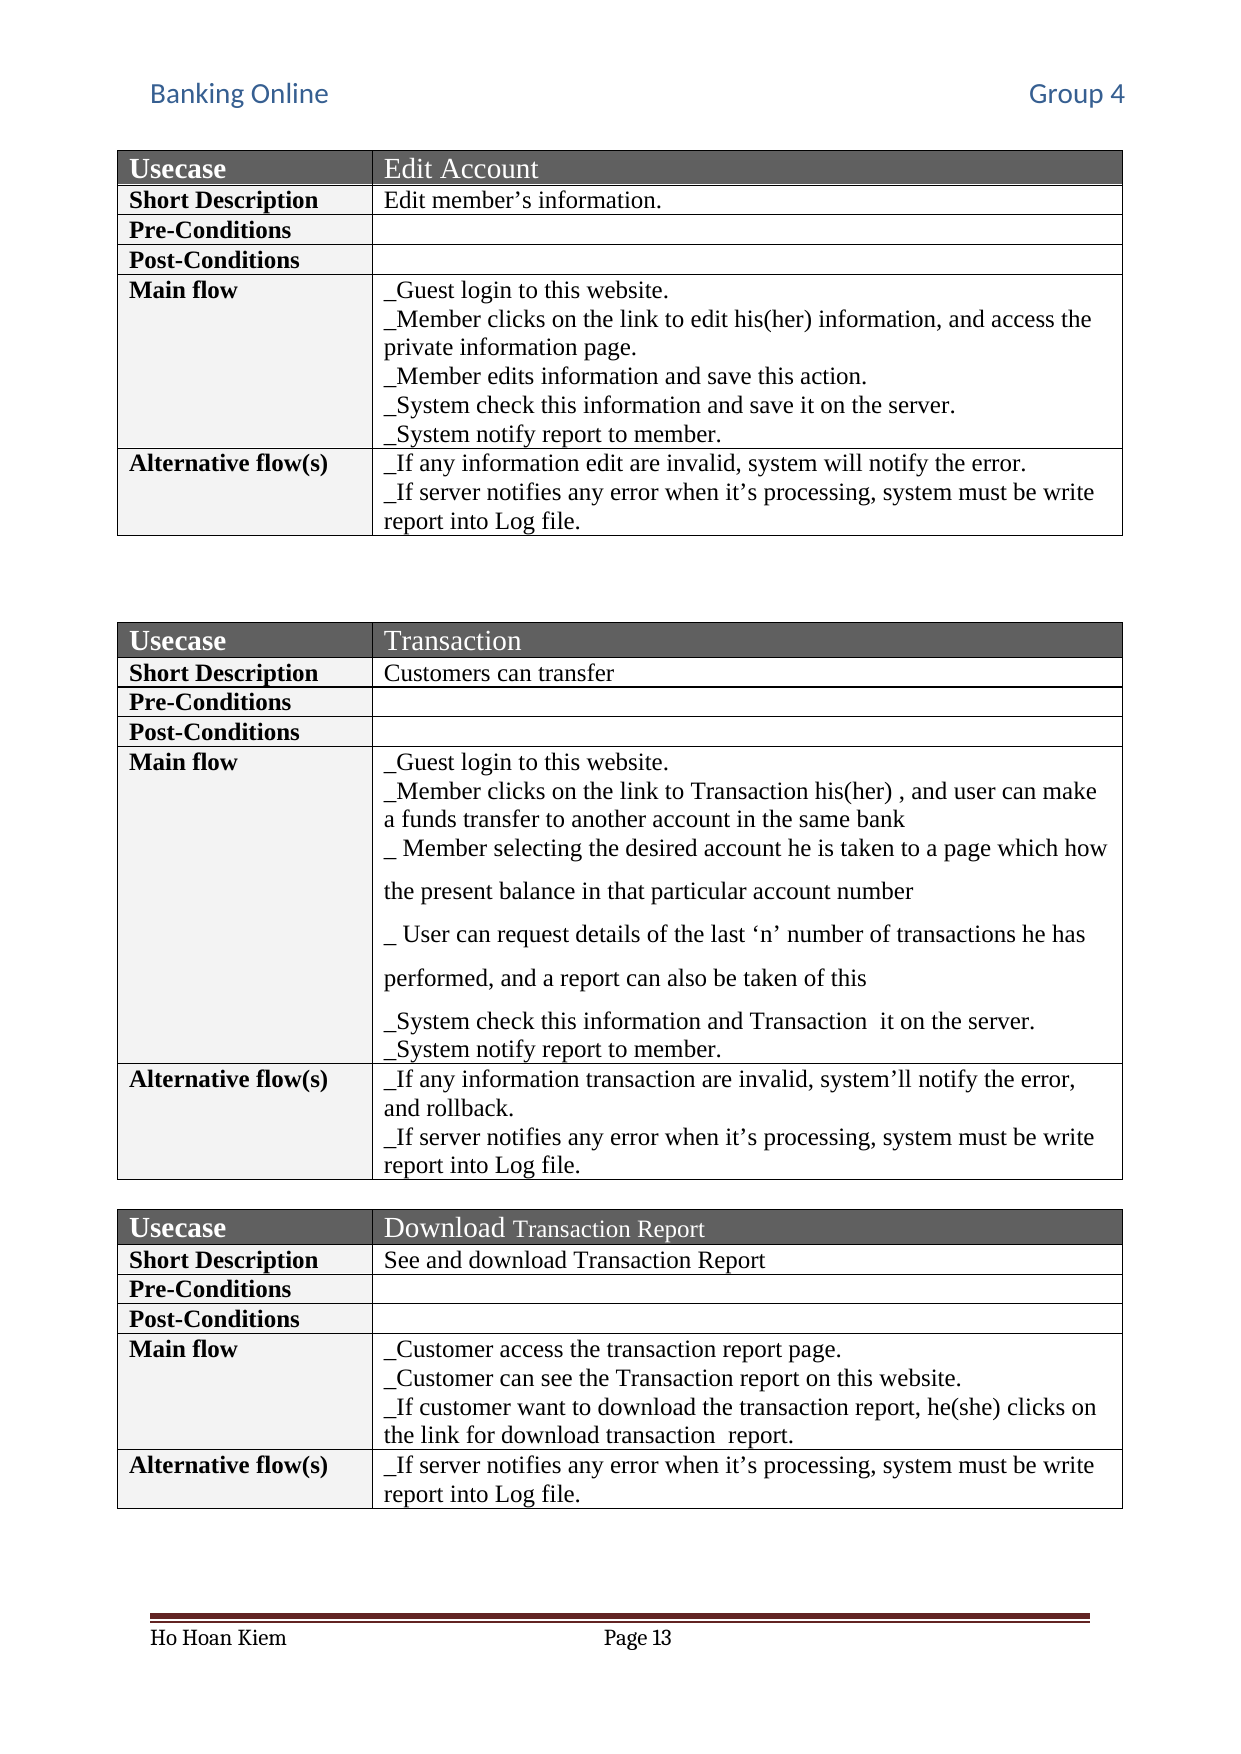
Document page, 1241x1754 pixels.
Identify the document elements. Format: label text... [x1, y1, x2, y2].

table_cell _If server notifies any error when it’s processing, system must be write report into Log file. [373, 1450, 1122, 1508]
table_cell _If any information transaction are invalid, system’ll notify the error, and rollback. _If server notifies any error when it’s processing, system must be write report into Log file. [373, 1064, 1122, 1179]
table_cell [373, 688, 1122, 716]
table_header Usecase [118, 151, 372, 184]
table_cell Post-Conditions [118, 717, 372, 746]
table_cell Pre-Conditions [118, 1275, 372, 1303]
table_cell Post-Conditions [118, 245, 372, 274]
table_cell Alternative flow(s) [118, 449, 372, 535]
table_header Transaction [373, 623, 1122, 657]
table_cell [373, 717, 1122, 746]
table_cell _If any information edit are invalid, system will notify the error. _If server notifies any error when it’s processing, system must be write report into Log file. [373, 449, 1122, 535]
table_cell Short Description [118, 1245, 372, 1273]
table_cell Main flow [118, 275, 372, 447]
table_cell Short Description [118, 186, 372, 214]
table_header Download Transaction Report [373, 1210, 1122, 1244]
table_cell Customers can transfer [373, 658, 1122, 686]
table_cell Pre-Conditions [118, 688, 372, 716]
table_cell _Customer access the transaction report page. _Customer can see the Transaction report on this website. _If customer want to download the transaction report, he(she) clicks on the link for download transaction report. [373, 1334, 1122, 1449]
table_cell Post-Conditions [118, 1304, 372, 1333]
table_cell Short Description [118, 658, 372, 686]
table_cell Main flow [118, 1334, 372, 1449]
table_cell [373, 1275, 1122, 1303]
table_cell [373, 1304, 1122, 1333]
table_cell _Guest login to this website. _Member clicks on the link to Transaction his(her) , and user can make a funds transfer to another account in the same bank _ Member selecting the desired account he is taken to a page which how the present balance in that particular account number _ User can request details of the last ‘n’ number of transactions he has performed, and a report can also be taken of this _System check this information and Transaction it on the server. _System notify report to member. [373, 747, 1122, 1063]
table_cell _Guest login to this website. _Member clicks on the link to edit his(her) information, and access the private information page. _Member edits information and save this action. _System check this information and save it on the server. _System notify report to member. [373, 275, 1122, 447]
table_header Edit Account [373, 151, 1122, 184]
table_cell [373, 245, 1122, 274]
table_cell Alternative flow(s) [118, 1450, 372, 1508]
table_cell Edit member’s information. [373, 186, 1122, 214]
table_header Usecase [118, 623, 372, 657]
table_cell [373, 215, 1122, 244]
table_cell Alternative flow(s) [118, 1064, 372, 1179]
table_header Usecase [118, 1210, 372, 1244]
table_cell Pre-Conditions [118, 215, 372, 244]
table_cell Main flow [118, 747, 372, 1063]
table_cell See and download Transaction Report [373, 1245, 1122, 1273]
